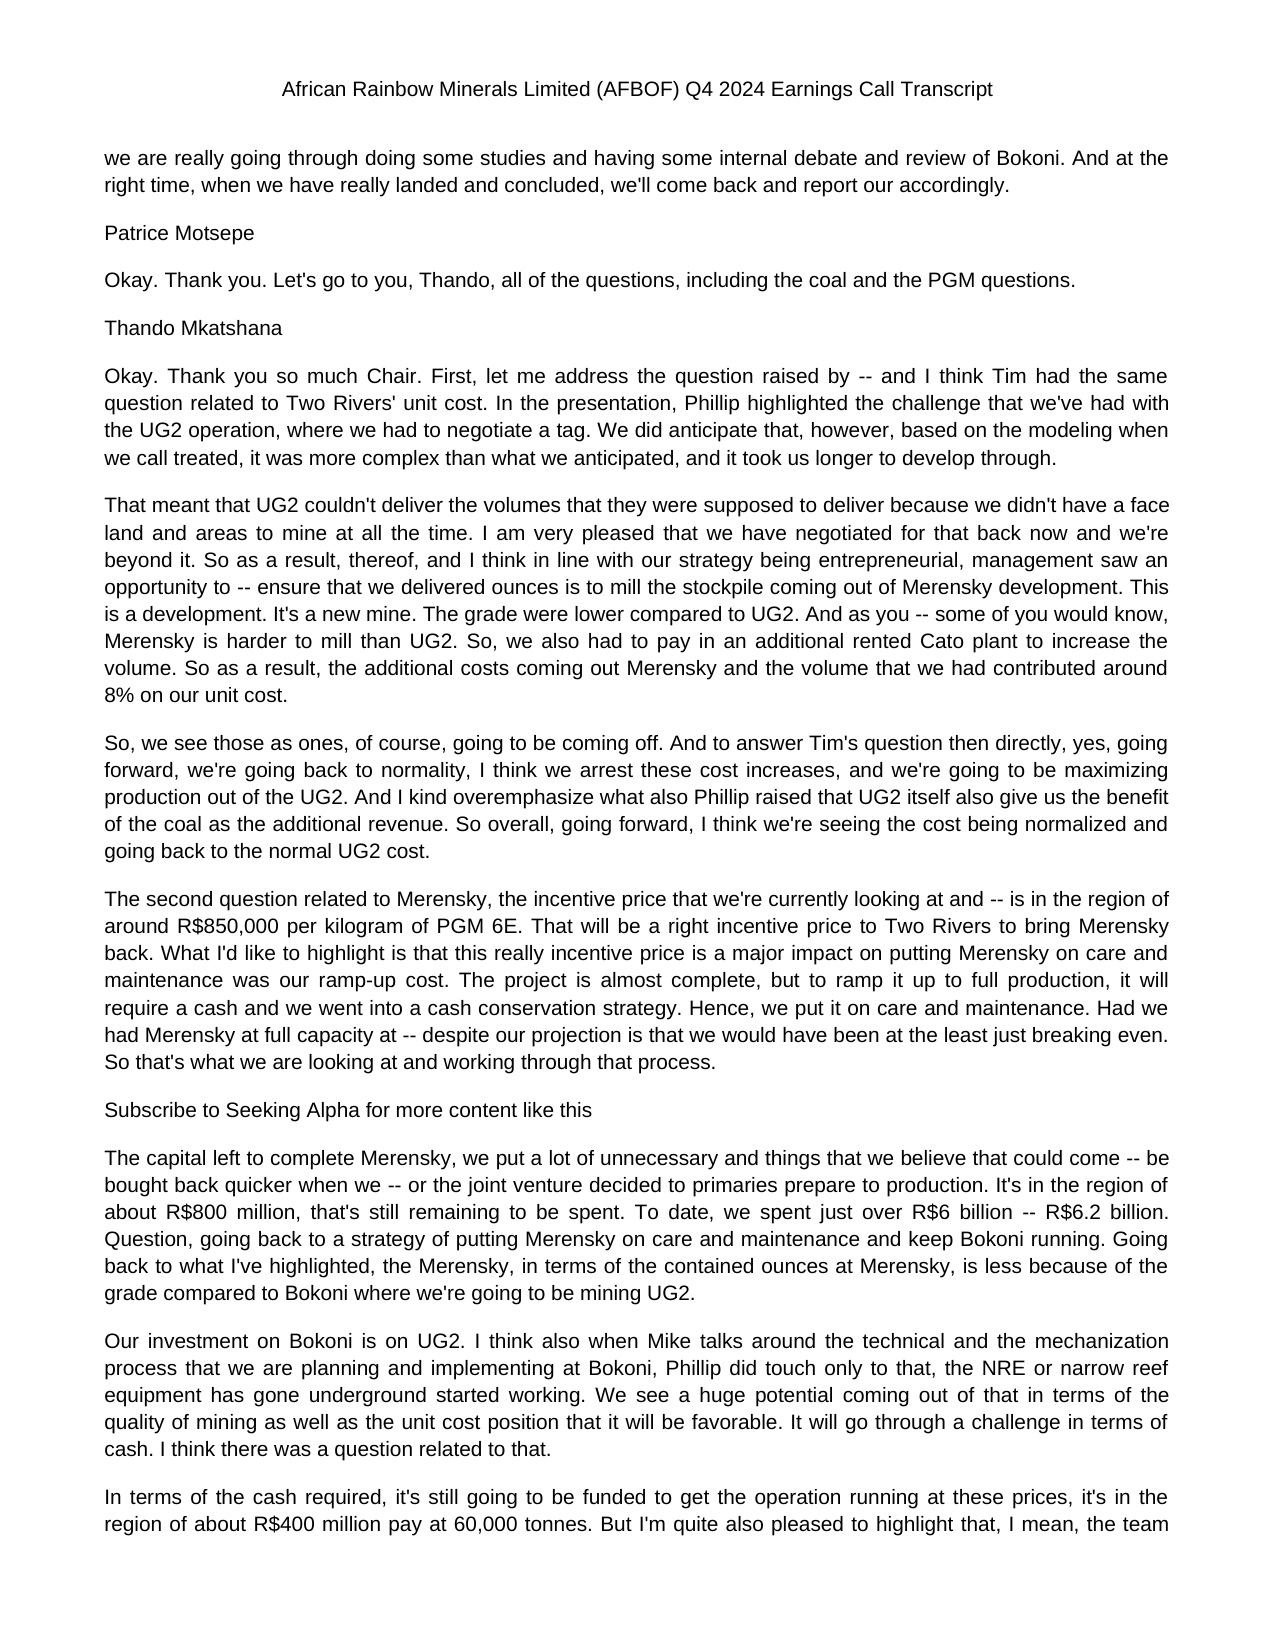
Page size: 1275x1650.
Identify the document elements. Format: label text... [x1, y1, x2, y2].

text That meant that UG2 couldn't deliver the volumes that they were supposed to deliver because we didn't have a face land and areas to mine at all the time. I am very pleased that we have negotiated for that back now and we're beyond it. So as a result, thereof, and I think in line with our strategy being entrepreneurial, management saw an opportunity to -- ensure that we delivered ounces is to mill the stockpile coming out of Merensky development. This is a development. It's a new mine. The grade were lower compared to UG2. And as you -- some of you would know, Merensky is harder to mill than UG2. So, we also had to pay in an additional rented Cato plant to increase the volume. So as a result, the additional costs coming out Merensky and the volume that we had contributed around 8% on our unit cost. [104, 490, 1171, 707]
text Okay. Thank you so much Chair. First, let me address the question raised by -- and I think Tim had the same question related to Two Rivers' unit cost. In the presentation, Phillip highlighted the challenge that we've had with the UG2 operation, where we had to negotiate a tag. We did anticipate that, however, based on the modeling when we call treated, it was more complex than what we anticipated, and it took us longer to develop through. [104, 361, 1171, 469]
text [104, 1482, 1171, 1536]
text Our investment on Bokoni is on UG2. I think also when Mike talks around the technical and the mechanization process that we are planning and implementing at Bokoni, Phillip did touch only to that, the NRE or narrow reef equipment has gone underground started working. We see a huge potential coming out of that in terms of the quality of mining as well as the unit cost position that it will be favorable. It will go through a challenge in terms of cash. I think there was a question related to that. [104, 1326, 1171, 1461]
text Thando Mkatshana [104, 313, 1171, 340]
text The second question related to Merensky, the incentive price that we're currently looking at and -- is in the region of around R$850,000 per kilogram of PGM 6E. That will be a right incentive price to Two Rivers to bring Merensky back. What I'd like to highlight is that this really incentive price is a major impact on putting Merensky on care and maintenance was our ramp-up cost. The project is almost complete, but to ramp it up to full production, it will require a cash and we went into a cash conservation strategy. Hence, we put it on care and maintenance. Had we had Merensky at full capacity at -- despite our projection is that we would have been at the least just breaking even. So that's what we are looking at and working through that process. [104, 884, 1171, 1073]
text Subscribe to Seeking Alpha for more content like this [104, 1094, 1171, 1121]
text The capital left to complete Merensky, we put a lot of unnecessary and things that we believe that could come -- be bought back quicker when we -- or the joint venture decided to primaries prepare to production. It's in the region of about R$800 million, that's still remaining to be spent. To date, we spent just over R$6 billion -- R$6.2 billion. Question, going back to a strategy of putting Merensky on care and maintenance and keep Bokoni running. Going back to what I've highlighted, the Merensky, in terms of the contained ounces at Merensky, is less because of the grade compared to Bokoni where we're going to be mining UG2. [104, 1142, 1171, 1305]
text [104, 142, 1171, 196]
text Patrice Motsepe [104, 217, 1171, 244]
text So, we see those as ones, of course, going to be coming off. And to answer Tim's question then directly, yes, going forward, we're going back to normality, I think we arrest these cost increases, and we're going to be maximizing production out of the UG2. And I kind overemphasize what also Phillip raised that UG2 itself also give us the benefit of the coal as the additional revenue. So overall, going forward, I think we're seeing the cost being normalized and going back to the normal UG2 cost. [104, 728, 1171, 863]
text Okay. Thank you. Let's go to you, Thando, all of the questions, including the coal and the PGM questions. [104, 265, 1171, 292]
